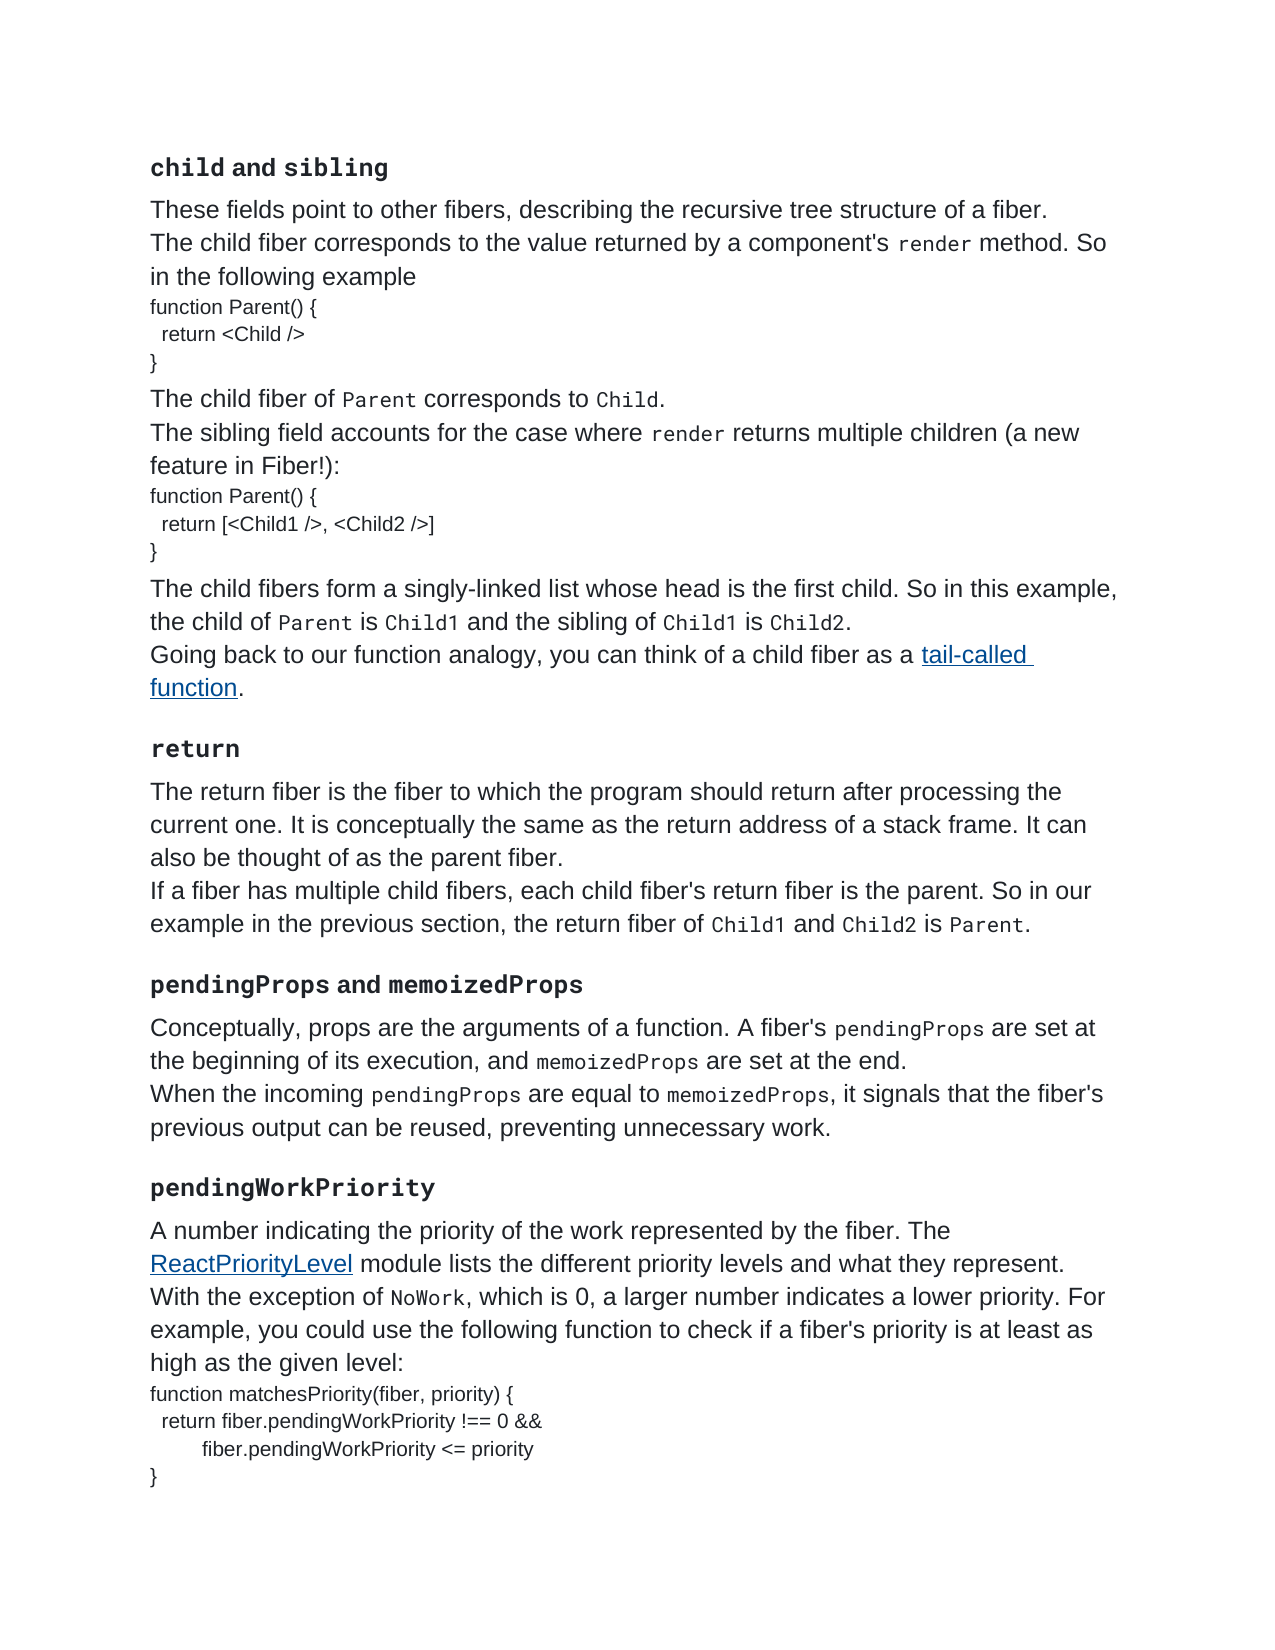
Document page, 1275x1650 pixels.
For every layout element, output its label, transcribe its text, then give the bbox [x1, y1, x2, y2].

subtitle pendingWorkPriority [150, 1171, 1125, 1203]
subtitle child and sibling [150, 150, 1125, 183]
text function Parent() { [150, 295, 1125, 319]
text return fiber.pendingWorkPriority !== 0 && [150, 1409, 1125, 1433]
text return [<Child1 />, <Child2 />] [150, 512, 1125, 536]
text Going back to our function analogy, you can think of a child fiber as a tail-called function. [150, 640, 1125, 702]
text If a fiber has multiple child fibers, each child fiber's return fiber is the parent. So in our example in the previous section, the return fiber of Child1 and Child2 is Parent. [150, 876, 1125, 938]
text } [150, 539, 1125, 563]
text The return fiber is the fiber to which the program should return after processing the current one. It is conceptually the same as the return address of a stack frame. It can also be thought of as the parent fiber. [150, 777, 1125, 871]
text function matchesPriority(fiber, priority) { [150, 1381, 1125, 1405]
text Conceptually, props are the arguments of a function. A fiber's pendingProps are set at the beginning of its execution, and memoizedProps are set at the end. [150, 1012, 1125, 1075]
text When the incoming pendingProps are equal to memoizedProps, it signals that the fiber's previous output can be reused, preventing unnecessary work. [150, 1079, 1125, 1141]
text The child fiber corresponds to the value returned by a component's render method. So in the following example [150, 228, 1125, 291]
text The sibling field accounts for the case where render returns multiple children (a new feature in Fiber!): [150, 418, 1125, 480]
text return <Child /> [150, 322, 1125, 346]
text function Parent() { [150, 484, 1125, 508]
text fiber.pendingWorkPriority <= priority [150, 1436, 1125, 1460]
text The child fibers form a singly-linked list whose head is the first child. So in this example, the child of Parent is Child1 and the sibling of Child1 is Child2. [150, 574, 1125, 636]
text } [150, 1464, 1125, 1488]
subtitle pendingProps and memoizedProps [150, 967, 1125, 1000]
subtitle return [150, 731, 1125, 764]
text These fields point to other fibers, describing the recursive tree structure of a fiber. [150, 195, 1125, 224]
text } [150, 350, 1125, 374]
text The child fiber of Parent corresponds to Child. [150, 384, 1125, 413]
text A number indicating the priority of the work represented by the fiber. The ReactPriorityLevel module lists the different priority levels and what they represent. [150, 1216, 1125, 1278]
text With the exception of NoWork, which is 0, a larger number indicates a lower priority. For example, you could use the following function to check if a fiber's priority is at least as high as the given level: [150, 1282, 1125, 1377]
